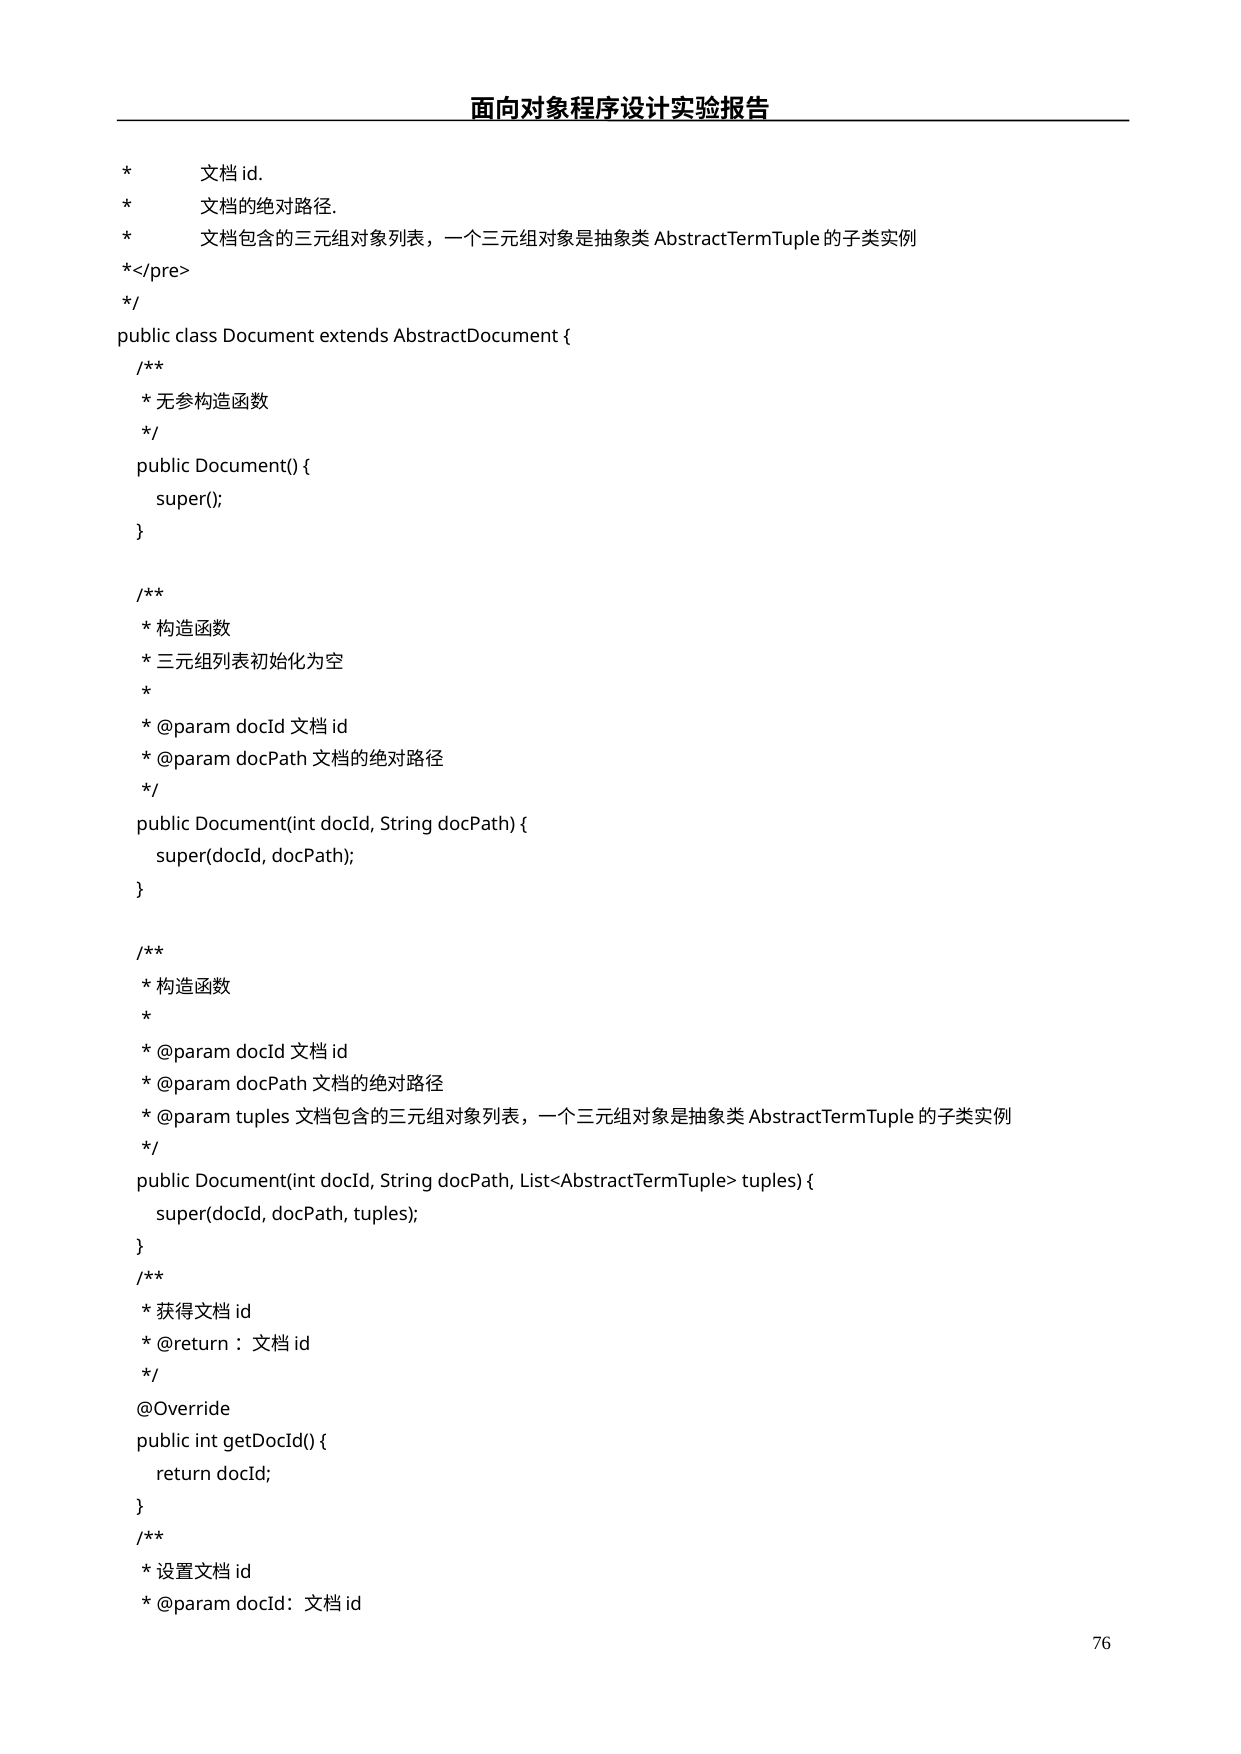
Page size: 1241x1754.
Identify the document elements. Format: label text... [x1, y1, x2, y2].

text */ [117, 1359, 1123, 1391]
text public class Document extends AbstractDocument { [117, 319, 1123, 351]
text * 三元组列表初始化为空 [117, 644, 1123, 676]
text public Document(int docId, String docPath, List<AbstractTermTuple> tuples) { [117, 1164, 1123, 1196]
text * 获得文档id [117, 1294, 1123, 1326]
text */ [117, 416, 1123, 449]
text * 文档的绝对路径. [117, 189, 1123, 221]
text public Document() { [117, 449, 1123, 481]
text *</pre> [117, 254, 1123, 286]
text /** [117, 1521, 1123, 1554]
text * 文档包含的三元组对象列表，一个三元组对象是抽象类AbstractTermTuple的子类实例 [117, 221, 1123, 254]
text * @param tuples 文档包含的三元组对象列表，一个三元组对象是抽象类AbstractTermTuple的子类实例 [117, 1099, 1123, 1131]
text * 构造函数 [117, 969, 1123, 1001]
text * 无参构造函数 [117, 384, 1123, 416]
text * 设置文档id [117, 1554, 1123, 1586]
text } [117, 1489, 1123, 1521]
text * @param docId 文档id [117, 709, 1123, 741]
text * @return ：文档id [117, 1326, 1123, 1359]
text /** [117, 351, 1123, 384]
text * @param docId 文档id [117, 1034, 1123, 1066]
text super(docId, docPath, tuples); [117, 1196, 1123, 1229]
text * [117, 676, 1123, 709]
text super(); [117, 481, 1123, 514]
text */ [117, 774, 1123, 806]
text * 构造函数 [117, 611, 1123, 644]
text */ [117, 1131, 1123, 1164]
text * [117, 1001, 1123, 1034]
text return docId; [117, 1456, 1123, 1489]
text public int getDocId() { [117, 1424, 1123, 1456]
text * @param docPath 文档的绝对路径 [117, 1066, 1123, 1099]
text } [117, 514, 1123, 546]
text */ [117, 286, 1123, 319]
text * @param docPath 文档的绝对路径 [117, 741, 1123, 774]
text * @param docId：文档id [117, 1586, 1123, 1619]
text @Override [117, 1391, 1123, 1424]
text super(docId, docPath); [117, 839, 1123, 871]
text } [117, 1229, 1123, 1261]
text } [117, 871, 1123, 904]
text /** [117, 936, 1123, 969]
text /** [117, 579, 1123, 611]
text public Document(int docId, String docPath) { [117, 806, 1123, 839]
text * 文档id. [117, 156, 1123, 189]
text /** [117, 1261, 1123, 1294]
